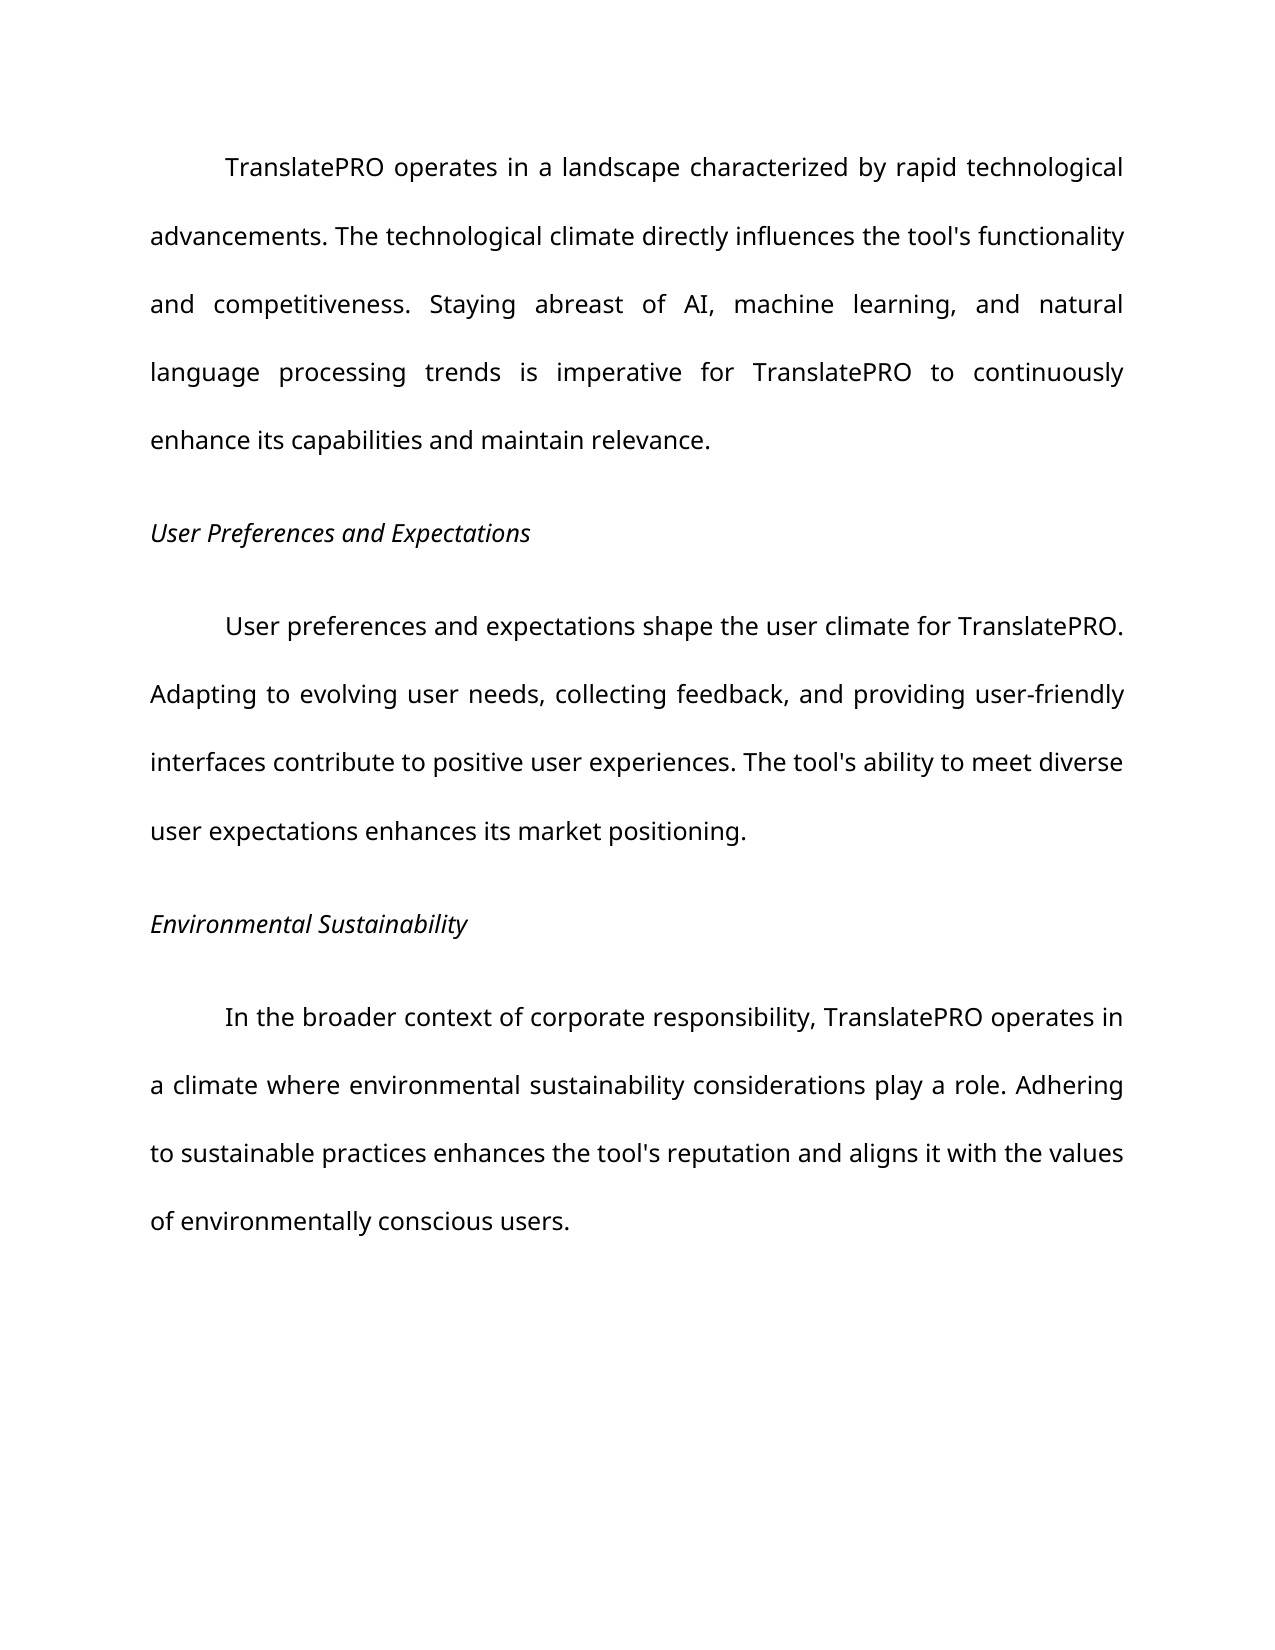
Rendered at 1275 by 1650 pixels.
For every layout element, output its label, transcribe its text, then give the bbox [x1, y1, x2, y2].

text TranslatePRO operates in a landscape characterized by rapid technological advancements. The technological climate directly influences the tool's functionality and competitiveness. Staying abreast of AI, machine learning, and natural language processing trends is imperative for TranslatePRO to continuously enhance its capabilities and maintain relevance. [150, 150, 1125, 457]
text User preferences and expectations shape the user climate for TranslatePRO. Adapting to evolving user needs, collecting feedback, and providing user-friendly interfaces contribute to positive user experiences. The tool's ability to meet diverse user expectations enhances its market positioning. [150, 609, 1125, 847]
text Environmental Sustainability [150, 906, 1125, 940]
text User Preferences and Expectations [150, 516, 1125, 550]
text In the broader context of corporate responsibility, TranslatePRO operates in a climate where environmental sustainability considerations play a role. Adhering to sustainable practices enhances the tool's reputation and aligns it with the values of environmentally conscious users. [150, 999, 1125, 1238]
